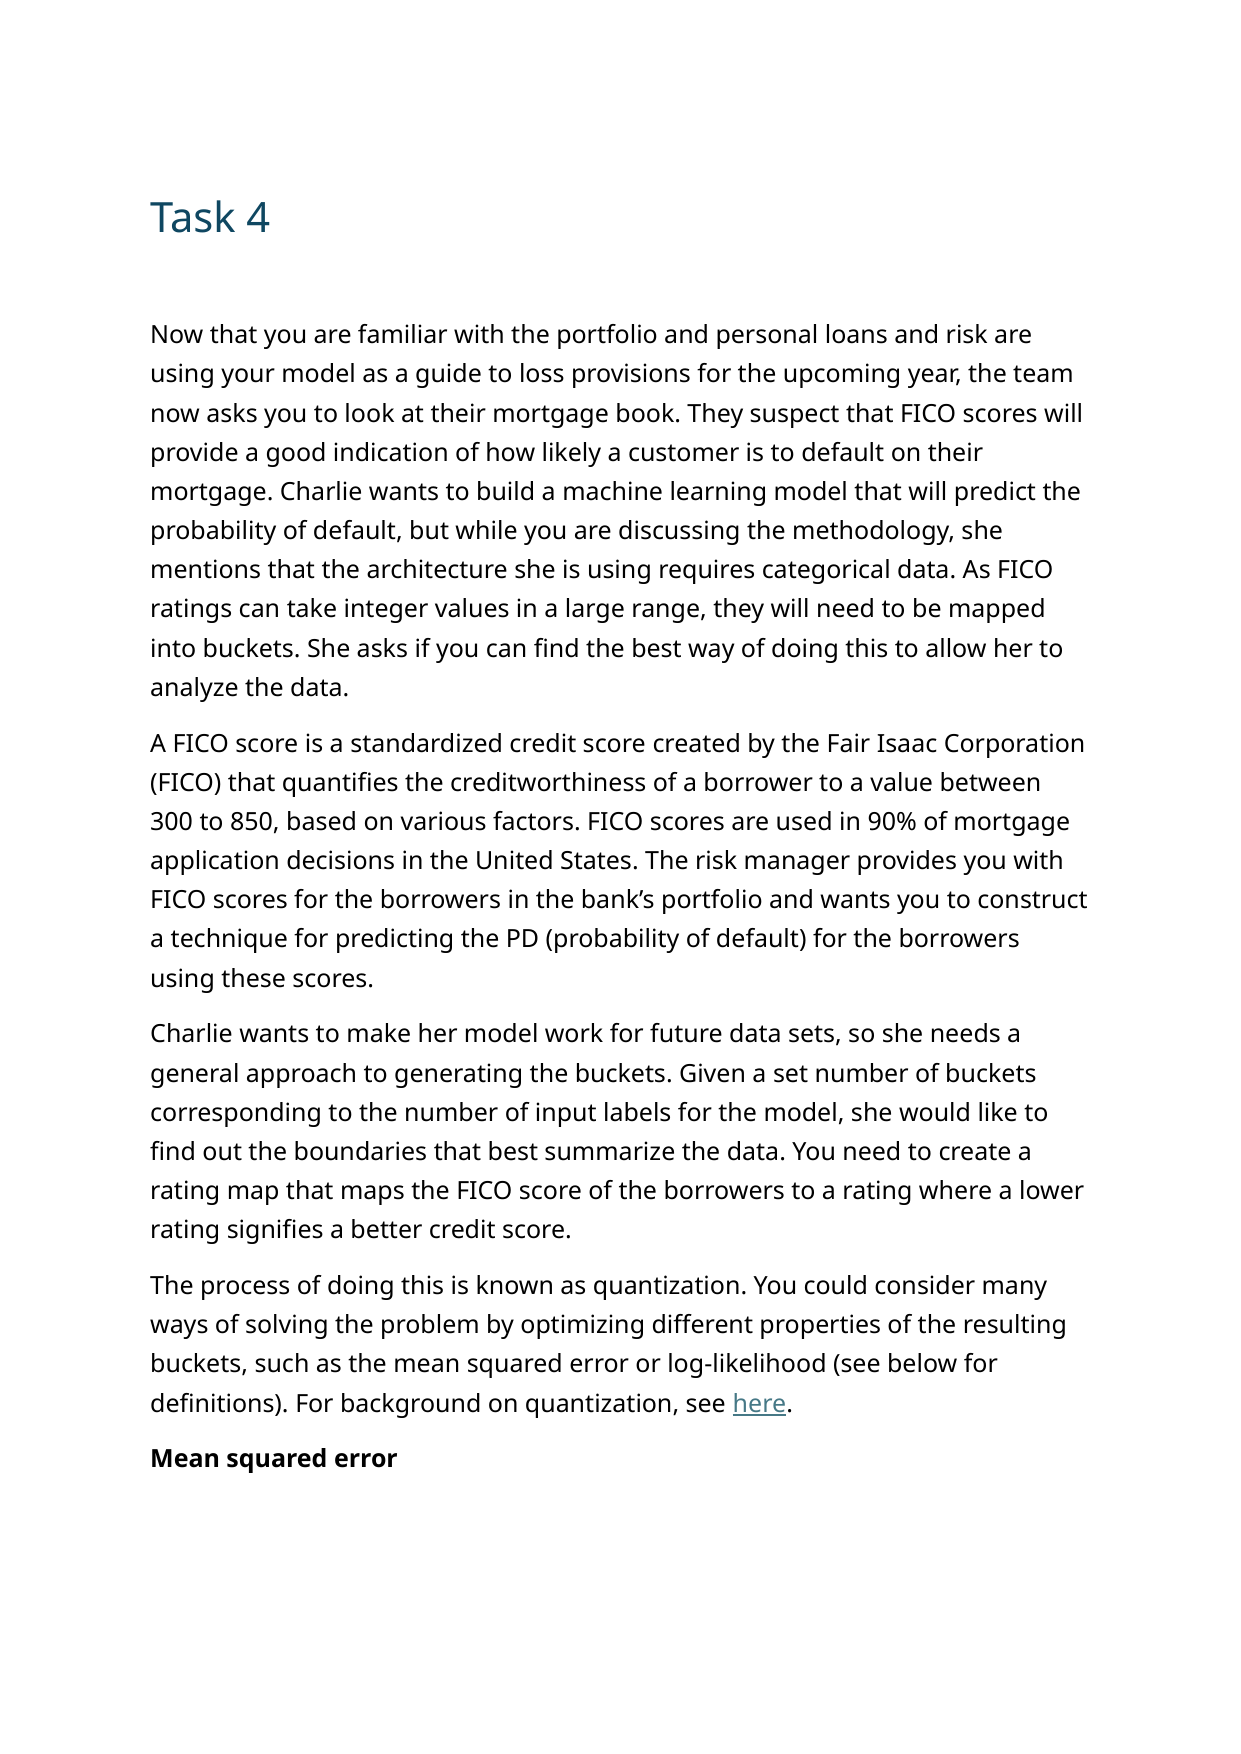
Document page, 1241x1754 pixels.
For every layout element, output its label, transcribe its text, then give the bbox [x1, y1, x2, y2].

text Mean squared error [150, 1441, 1090, 1475]
text Charlie wants to make her model work for future data sets, so she needs a general approach to generating the buckets. Given a set number of buckets corresponding to the number of input labels for the model, she would like to find out the boundaries that best summarize the data. You need to create a rating map that maps the FICO score of the borrowers to a rating where a lower rating signifies a better credit score. [150, 1016, 1090, 1246]
text Now that you are familiar with the portfolio and personal loans and risk are using your model as a guide to loss provisions for the upcoming year, the team now asks you to look at their mortgage book. They suspect that FICO scores will provide a good indication of how likely a customer is to default on their mortgage. Charlie wants to build a machine learning model that will predict the probability of default, but while you are discussing the methodology, she mentions that the architecture she is using requires categorical data. As FICO ratings can take integer values in a large range, they will need to be mapped into buckets. She asks if you can find the best way of doing this to allow her to analyze the data. [150, 317, 1090, 703]
text The process of doing this is known as quantization. You could consider many ways of solving the problem by optimizing different properties of the resulting buckets, such as the mean squared error or log-likelihood (see below for definitions). For background on quantization, see here. [150, 1268, 1090, 1419]
subtitle Task 4 [150, 187, 1090, 244]
text A FICO score is a standardized credit score created by the Fair Isaac Corporation (FICO) that quantifies the creditworthiness of a borrower to a value between 300 to 850, based on various factors. FICO scores are used in 90% of mortgage application decisions in the United States. The risk manager provides you with FICO scores for the borrowers in the bank’s portfolio and wants you to construct a technique for predicting the PD (probability of default) for the borrowers using these scores. [150, 725, 1090, 994]
